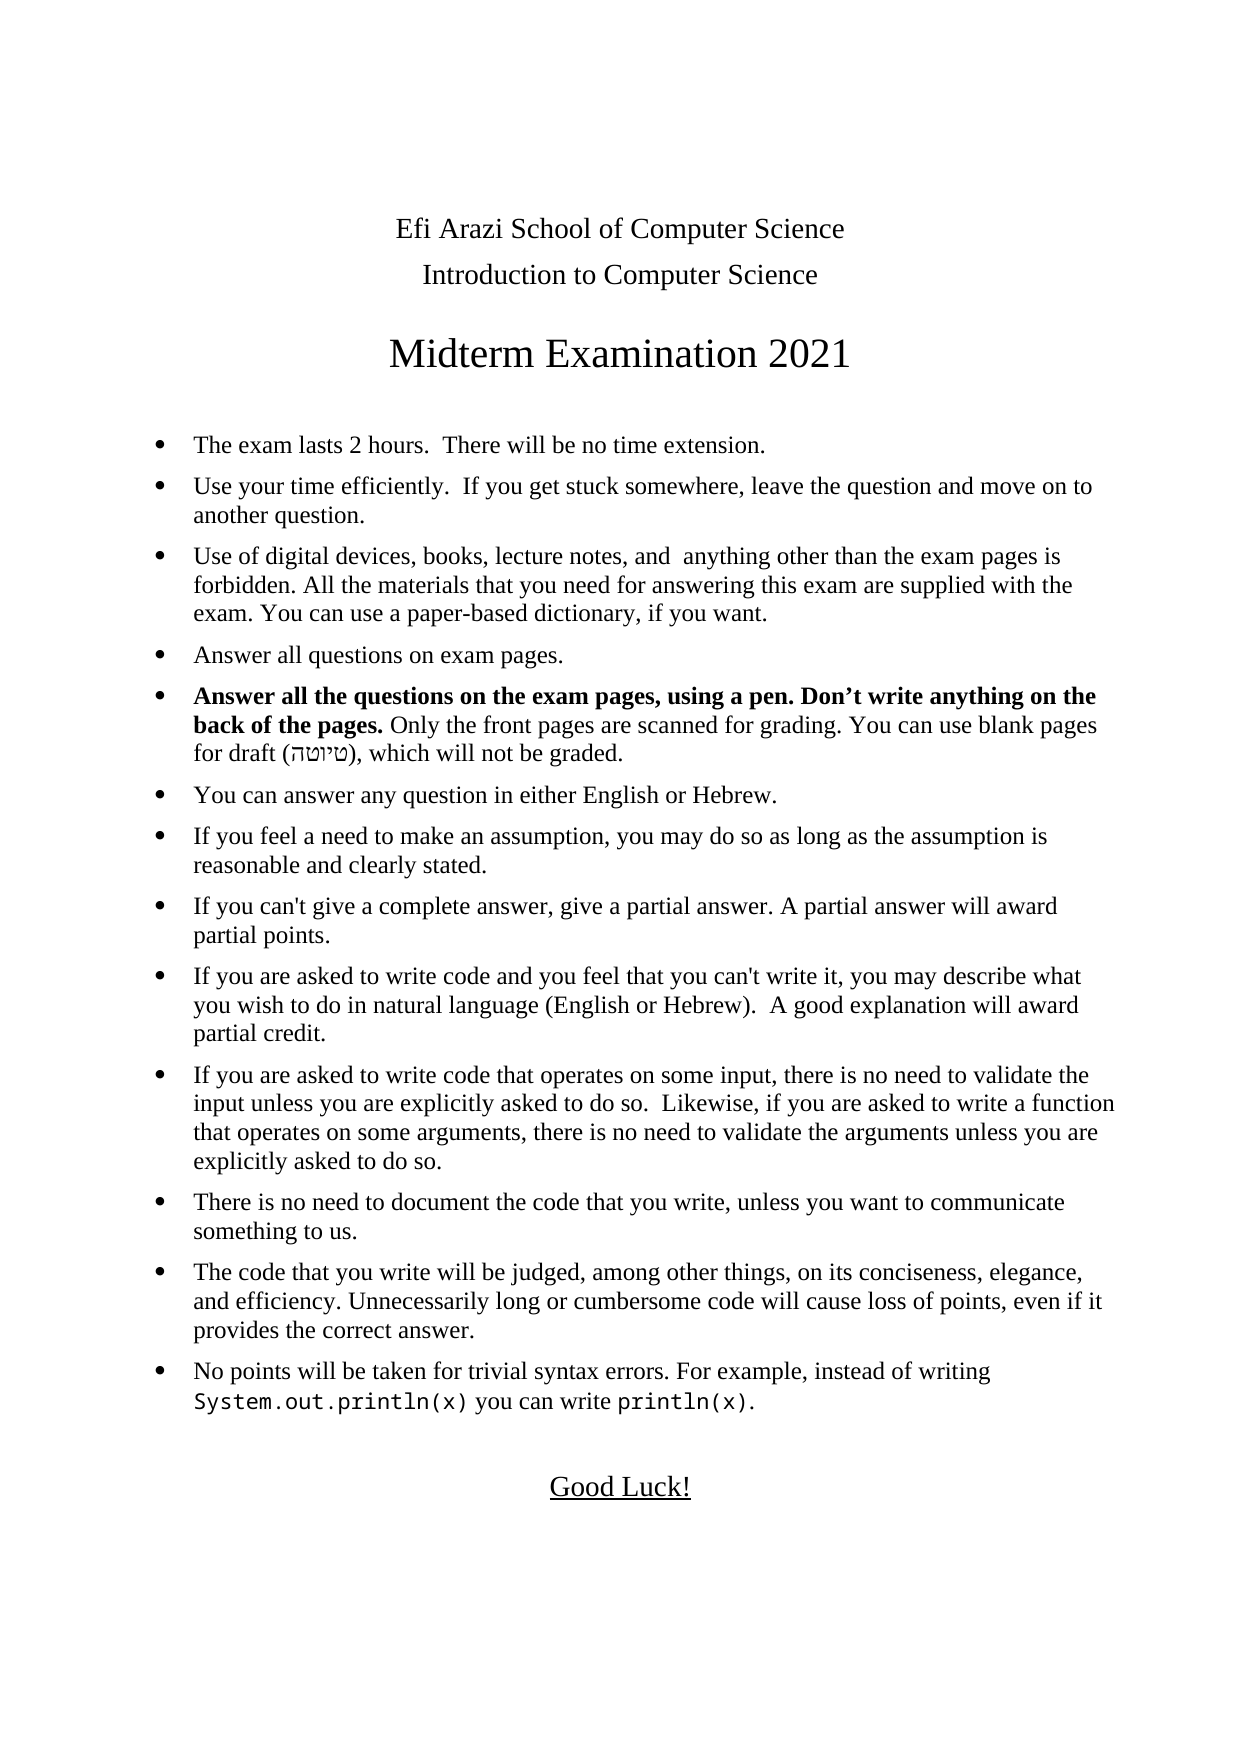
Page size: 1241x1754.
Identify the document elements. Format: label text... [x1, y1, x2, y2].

list If you are asked to write code and you feel that you can't write it, you may describe what you wish to do in natural language (English or Hebrew). A good explanation will award partial credit. [156, 961, 1122, 1047]
text Midterm Examination 2021 [118, 328, 1122, 376]
list Answer all the questions on the exam pages, using a pen. Don’t write anything on the back of the pages. Only the front pages are scanned for grading. You can use blank pages for draft (טיוטה), which will not be graded. [156, 681, 1122, 767]
list Answer all questions on exam pages. [156, 640, 1122, 668]
text Introduction to Computer Science [118, 257, 1122, 291]
text Good Luck! [118, 1469, 1122, 1503]
list You can answer any question in either English or Hebrew. [156, 780, 1122, 808]
text Efi Arazi School of Computer Science [118, 211, 1122, 244]
list The code that you write will be judged, among other things, on its conciseness, elegance, and efficiency. Unnecessarily long or cumbersome code will cause loss of points, even if it provides the correct answer. [156, 1257, 1122, 1343]
list Use your time efficiently. If you get stuck somewhere, leave the question and move on to another question. [156, 471, 1122, 528]
list The exam lasts 2 hours. There will be no time extension. [156, 430, 1122, 458]
list If you are asked to write code that operates on some input, there is no need to validate the input unless you are explicitly asked to do so. Likewise, if you are asked to write a function that operates on some arguments, there is no need to validate the arguments unless you are explicitly asked to do so. [156, 1060, 1122, 1175]
list No points will be taken for trivial syntax errors. For example, instead of writing System.out.println(x) you can write println(x). [156, 1356, 1122, 1416]
list Use of digital devices, books, lecture notes, and anything other than the exam pages is forbidden. All the materials that you need for answering this exam are supplied with the exam. You can use a paper-based dictionary, if you want. [156, 541, 1122, 627]
list If you can't give a complete answer, give a partial answer. A partial answer will award partial points. [156, 891, 1122, 948]
list If you feel a need to make an assumption, you may do so as long as the assumption is reasonable and clearly stated. [156, 821, 1122, 878]
list There is no need to document the code that you write, unless you want to communicate something to us. [156, 1187, 1122, 1245]
